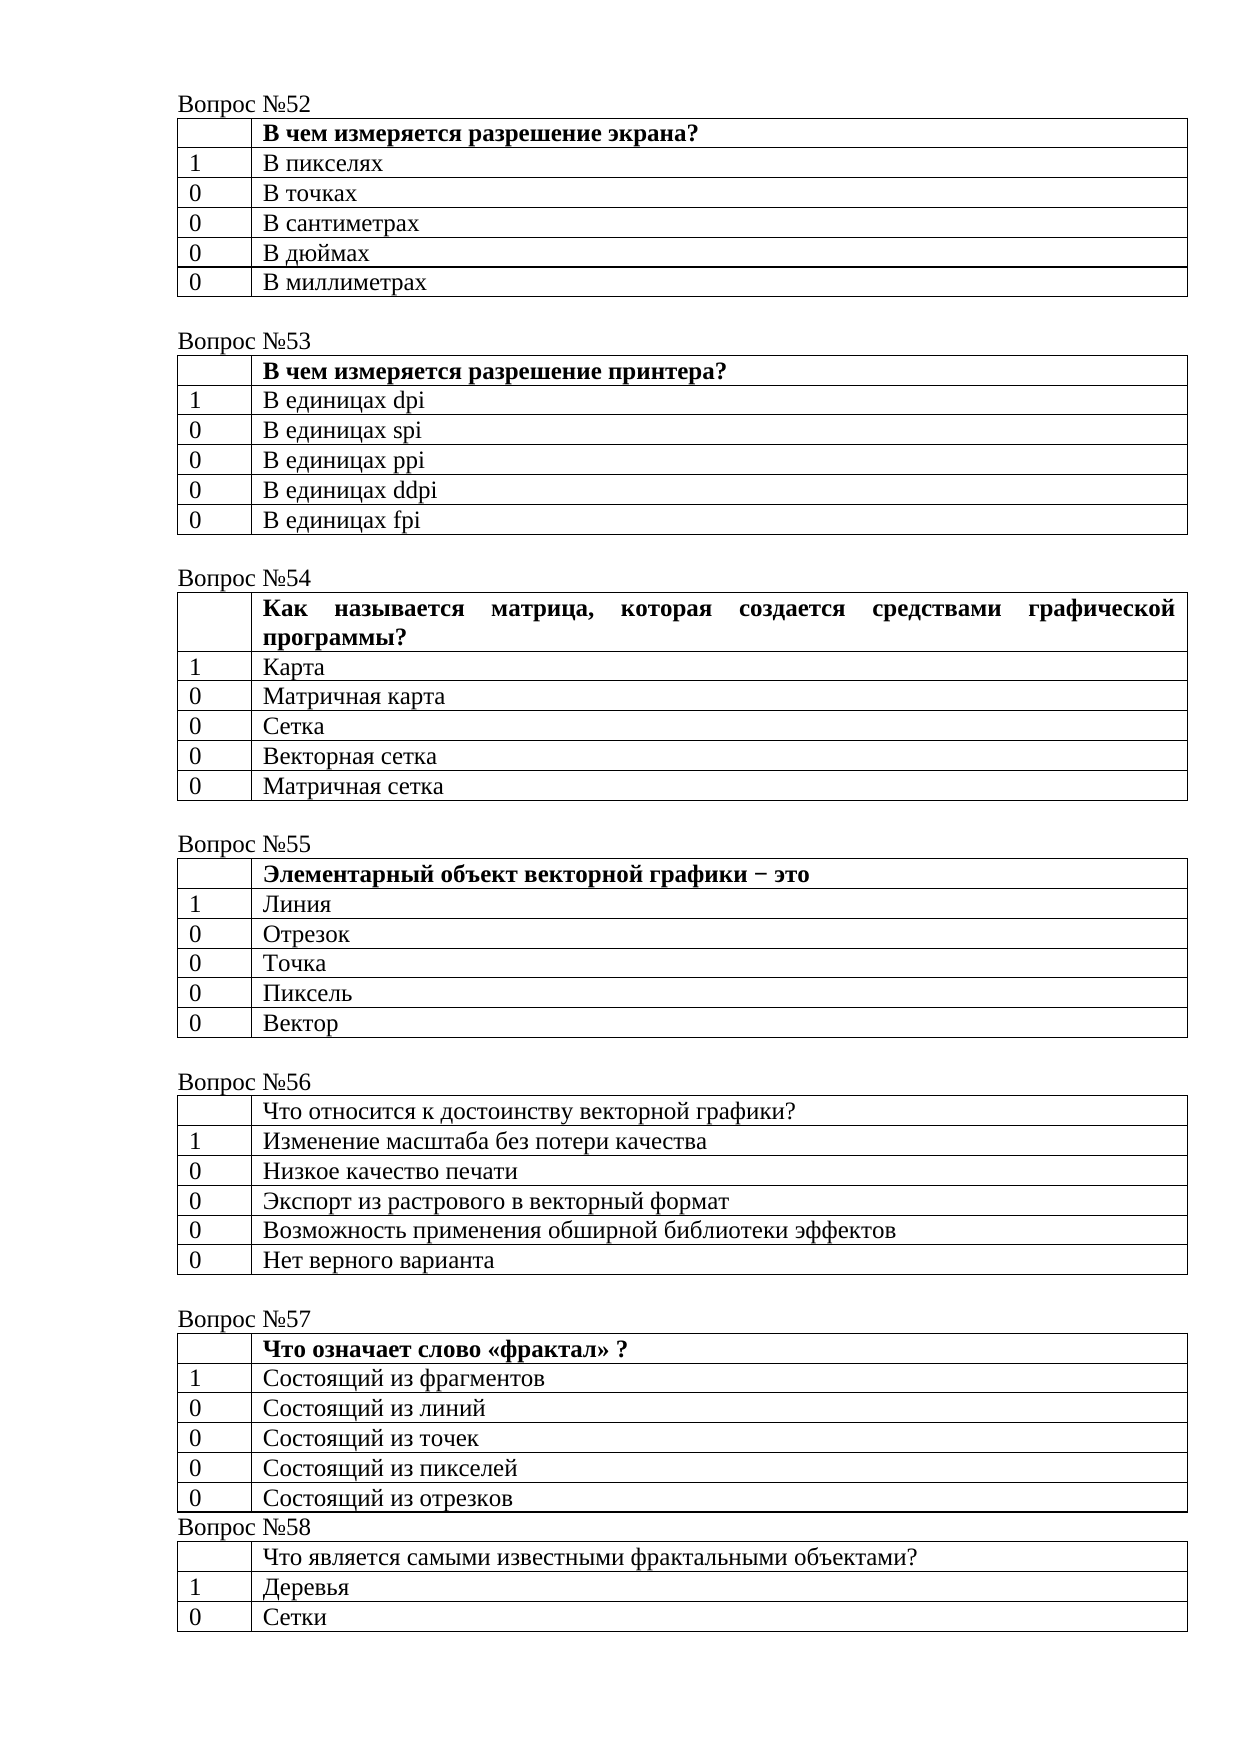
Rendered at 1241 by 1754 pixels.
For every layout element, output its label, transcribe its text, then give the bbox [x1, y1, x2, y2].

table_cell 0 [178, 208, 251, 237]
table_cell 0 [178, 475, 251, 504]
table_cell Экспорт из растрового в векторный формат [252, 1186, 1187, 1214]
table_cell 1 [178, 652, 251, 680]
table_cell Состоящий из отрезков [252, 1483, 1187, 1511]
table_cell В миллиметрах [252, 268, 1187, 296]
table_cell Состоящий из точек [252, 1423, 1187, 1452]
text Вопрос №56 [177, 1067, 1152, 1095]
table_cell В единицах fpi [252, 505, 1187, 533]
table_header [178, 356, 251, 384]
table_cell 0 [178, 1453, 251, 1482]
table_cell Состоящий из пикселей [252, 1453, 1187, 1482]
table_cell 0 [178, 505, 251, 533]
table_cell Карта [252, 652, 1187, 680]
text Вопрос №58 [177, 1513, 1152, 1541]
table_cell 1 [178, 1364, 251, 1392]
table_cell 0 [178, 1423, 251, 1452]
table_cell 0 [178, 1008, 251, 1037]
table_cell Линия [252, 889, 1187, 918]
table_cell 0 [178, 1186, 251, 1214]
table_cell Векторная сетка [252, 741, 1187, 770]
table_cell 0 [178, 978, 251, 1007]
table_cell Сетки [252, 1602, 1187, 1631]
table_cell 0 [178, 741, 251, 770]
table_cell 0 [178, 1156, 251, 1185]
table_cell Возможность применения обширной библиотеки эффектов [252, 1216, 1187, 1244]
table_cell 0 [178, 1245, 251, 1274]
table_header Что относится к достоинству векторной графики? [252, 1096, 1187, 1125]
table_cell В единицах spi [252, 415, 1187, 444]
table_header [178, 859, 251, 888]
table_cell 0 [178, 445, 251, 474]
table_cell 0 [178, 1216, 251, 1244]
table_cell 0 [178, 415, 251, 444]
table_cell 0 [178, 919, 251, 947]
table_header Как называется матрица, которая создается средствами графической программы? [252, 593, 1187, 651]
table_cell Пиксель [252, 978, 1187, 1007]
table_cell 0 [178, 771, 251, 799]
table_cell 0 [178, 1483, 251, 1511]
text Вопрос №52 [177, 89, 1152, 117]
table_cell В сантиметрах [252, 208, 1187, 237]
table_cell 0 [178, 681, 251, 710]
text Вопрос №57 [177, 1304, 1152, 1333]
table_cell В пикселях [252, 148, 1187, 177]
table_cell Состоящий из линий [252, 1393, 1187, 1422]
table_cell 1 [178, 148, 251, 177]
table_cell 1 [178, 1126, 251, 1155]
table_cell 0 [178, 949, 251, 977]
table_cell Отрезок [252, 919, 1187, 947]
table_cell В единицах dpi [252, 386, 1187, 414]
table_header Что означает слово «фрактал» ? [252, 1334, 1187, 1362]
table_cell Вектор [252, 1008, 1187, 1037]
table_header Что является самыми известными фрактальными объектами? [252, 1542, 1187, 1571]
table_header Элементарный объект векторной графики − это [252, 859, 1187, 888]
table_cell Сетка [252, 711, 1187, 740]
table_cell 0 [178, 268, 251, 296]
table_cell В точках [252, 178, 1187, 207]
table_cell Матричная сетка [252, 771, 1187, 799]
table_cell Деревья [252, 1572, 1187, 1601]
table_cell 1 [178, 1572, 251, 1601]
table_cell 1 [178, 889, 251, 918]
text Вопрос №54 [177, 563, 1152, 592]
table_cell В дюймах [252, 238, 1187, 266]
table_cell 0 [178, 1602, 251, 1631]
table_header [178, 593, 251, 651]
table_header В чем измеряется разрешение принтера? [252, 356, 1187, 384]
table_header [178, 1542, 251, 1571]
table_cell 0 [178, 178, 251, 207]
table_cell Изменение масштаба без потери качества [252, 1126, 1187, 1155]
table_cell Матричная карта [252, 681, 1187, 710]
table_header [178, 1096, 251, 1125]
table_cell В единицах ddpi [252, 475, 1187, 504]
table_header [178, 119, 251, 147]
table_cell Состоящий из фрагментов [252, 1364, 1187, 1392]
table_cell Низкое качество печати [252, 1156, 1187, 1185]
table_cell 0 [178, 238, 251, 266]
text Вопрос №55 [177, 829, 1152, 858]
table_cell 1 [178, 386, 251, 414]
table_cell 0 [178, 1393, 251, 1422]
table_header В чем измеряется разрешение экрана? [252, 119, 1187, 147]
table_cell В единицах ppi [252, 445, 1187, 474]
table_cell 0 [178, 711, 251, 740]
table_cell Точка [252, 949, 1187, 977]
table_header [178, 1334, 251, 1362]
text Вопрос №53 [177, 326, 1152, 355]
table_cell Нет верного варианта [252, 1245, 1187, 1274]
